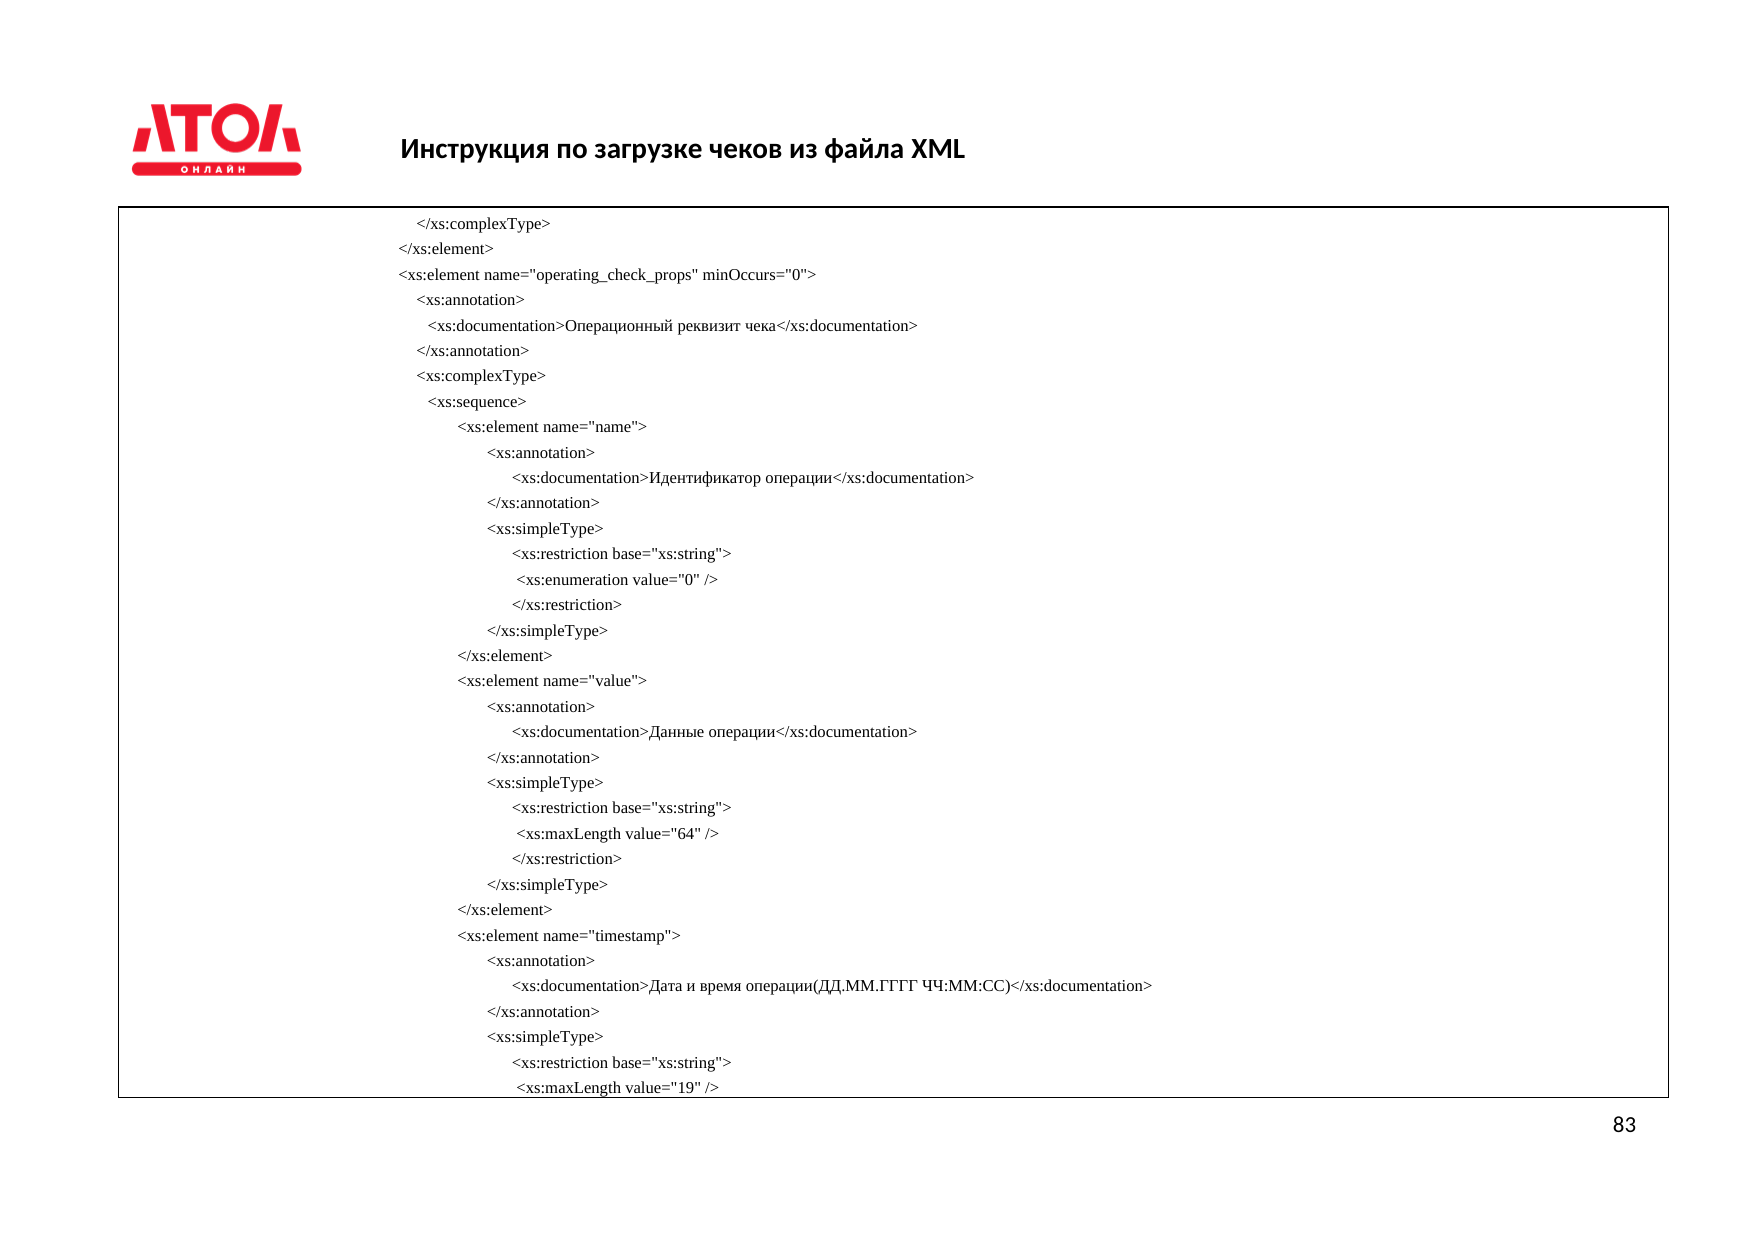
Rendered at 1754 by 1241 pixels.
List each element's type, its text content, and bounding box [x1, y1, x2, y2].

picture [129, 101, 305, 179]
